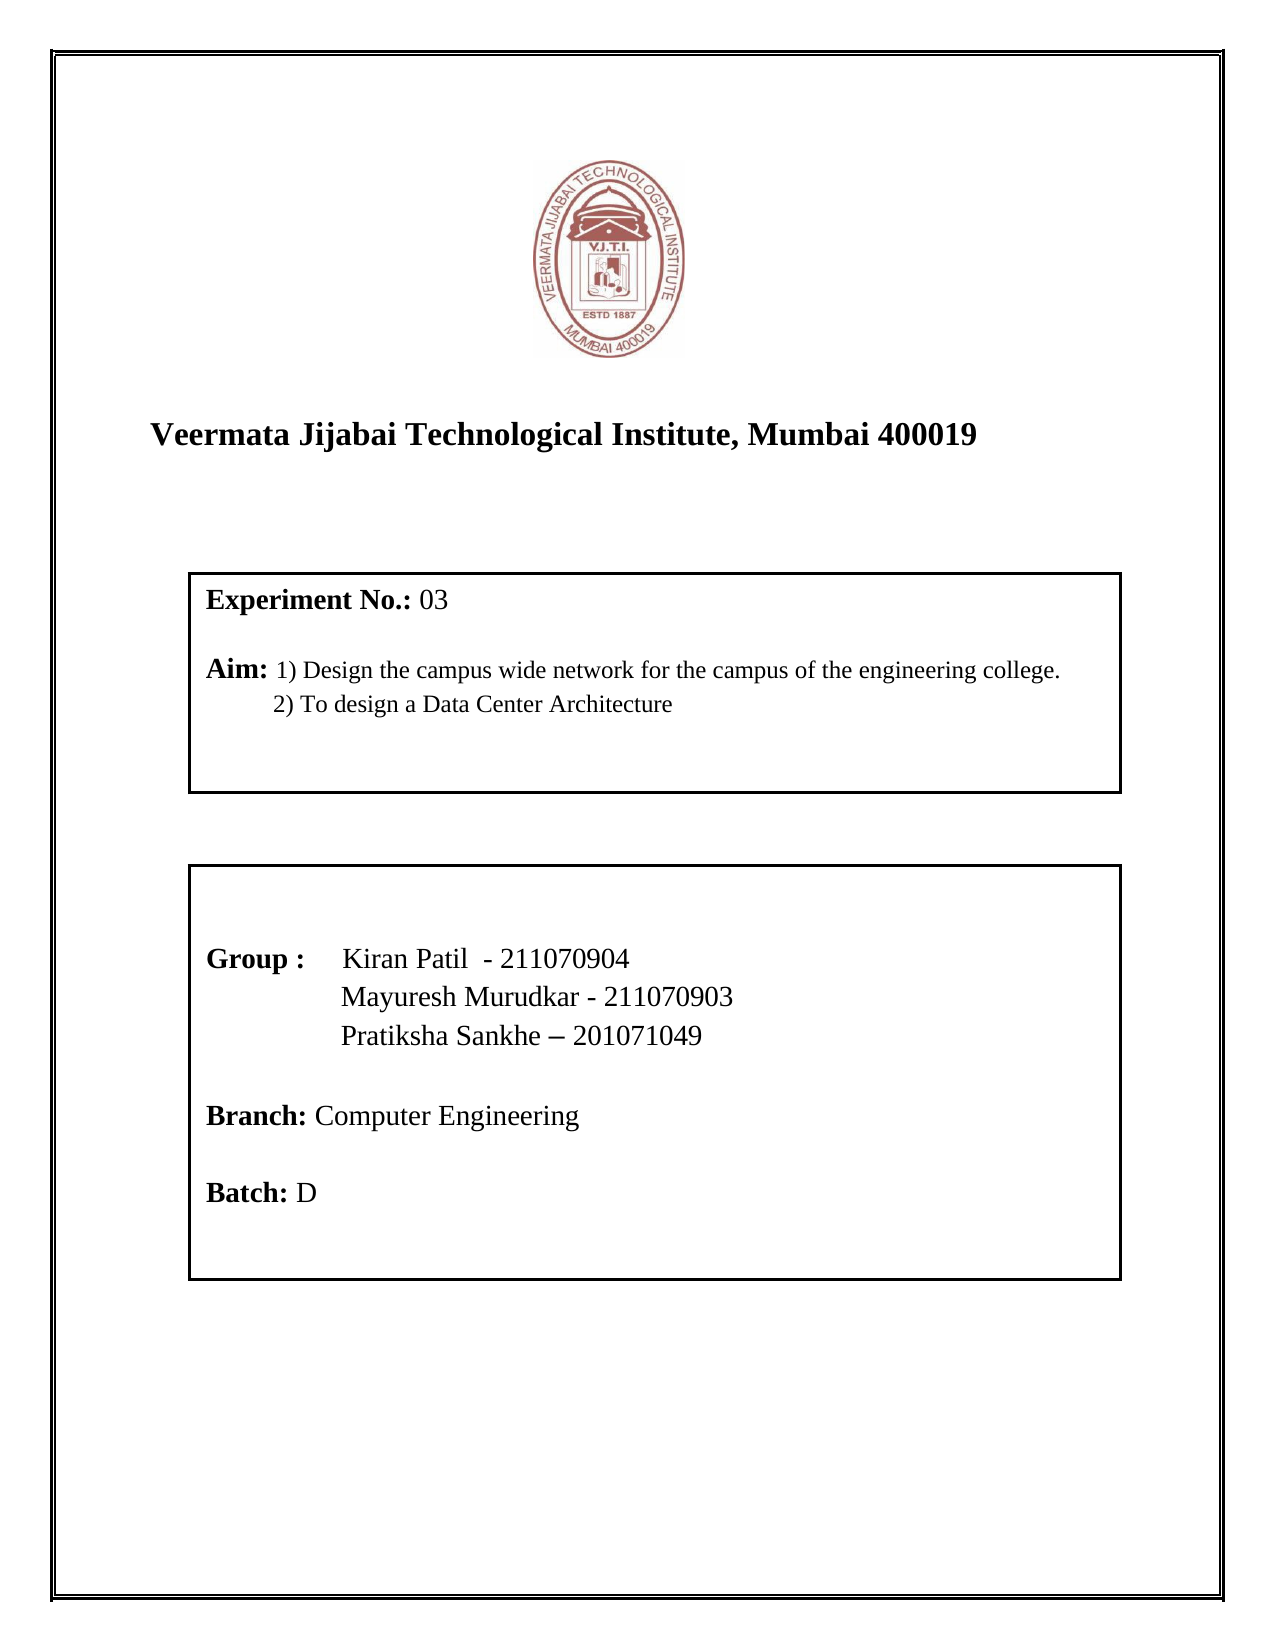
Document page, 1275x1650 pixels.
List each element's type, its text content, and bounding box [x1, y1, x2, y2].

picture [533, 160, 685, 358]
text Veermata Jijabai Technological Institute, Mumbai 400019 [150, 414, 1114, 452]
